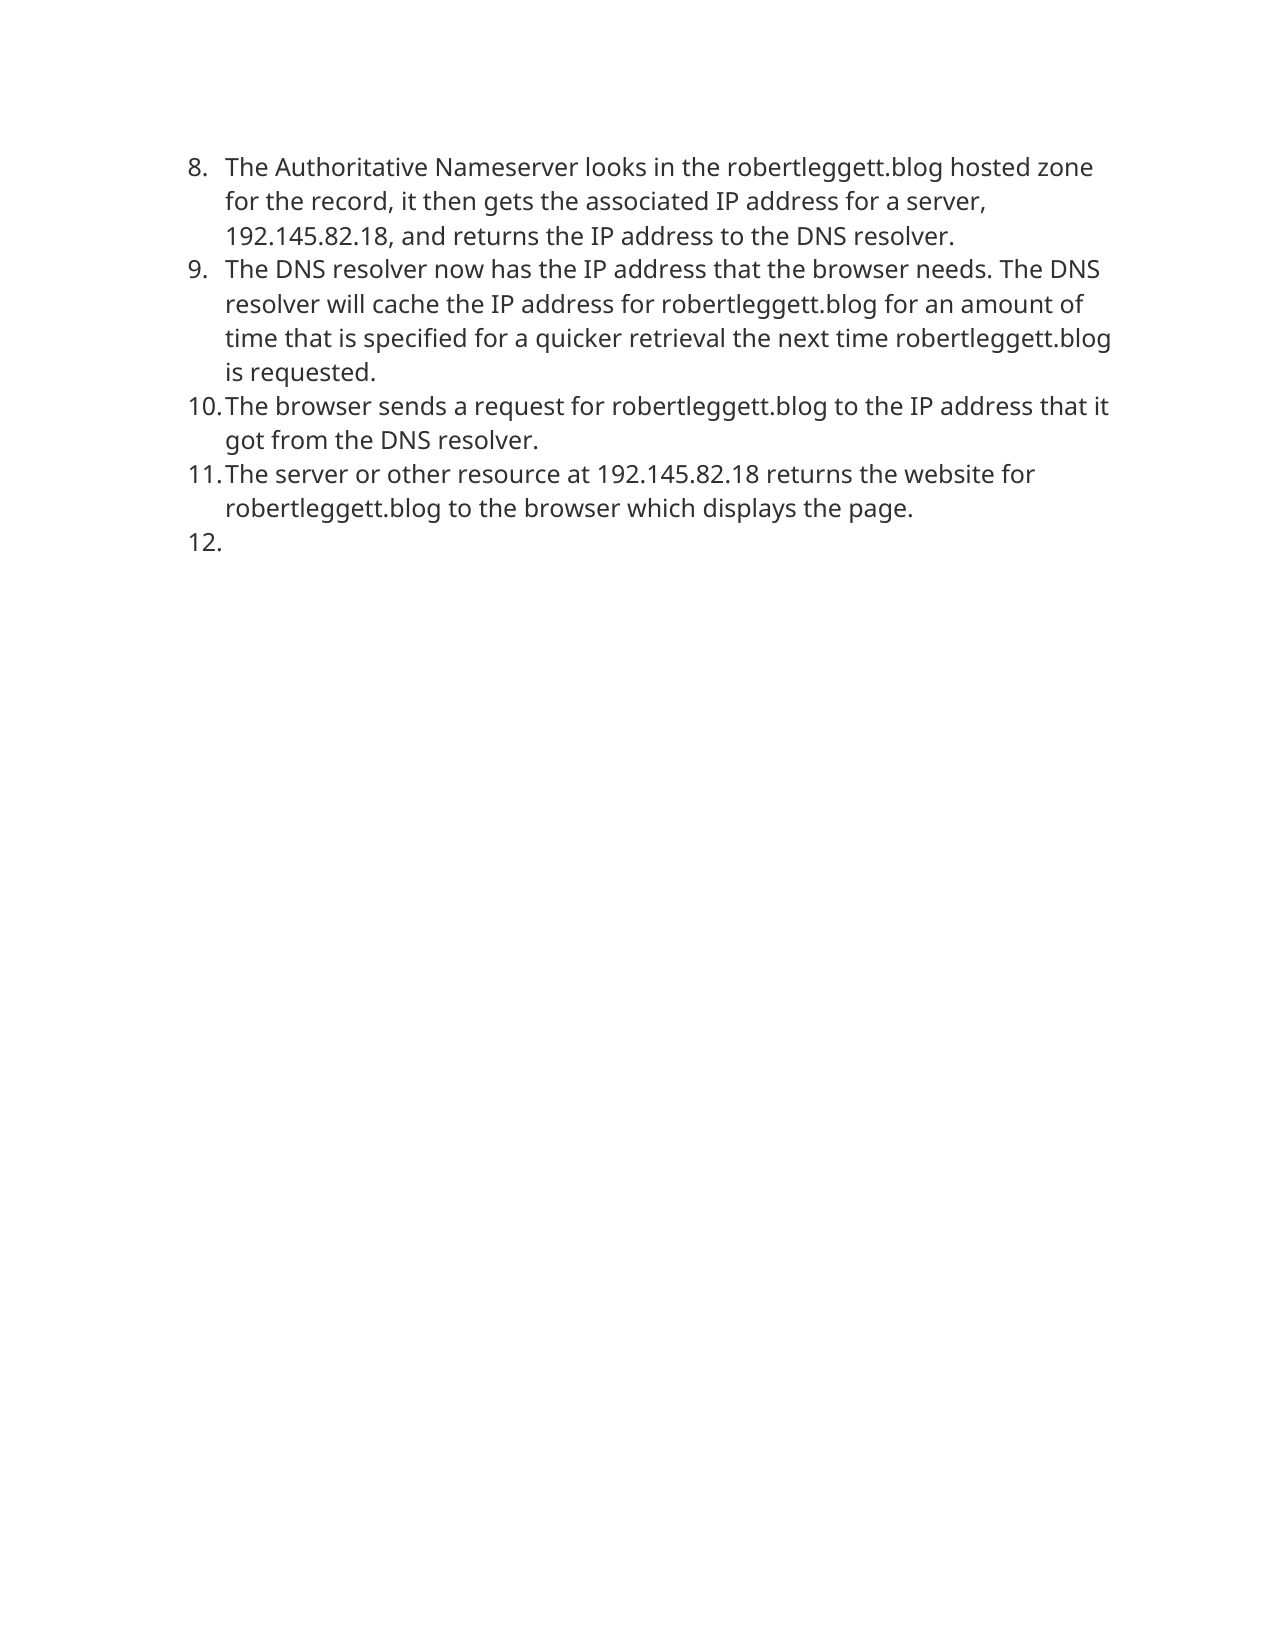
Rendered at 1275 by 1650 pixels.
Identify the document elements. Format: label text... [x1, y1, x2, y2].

list The server or other resource at 192.145.82.18 returns the website for robertleggett.blog to the browser which displays the page. [187, 457, 1125, 525]
list The Authoritative Nameserver looks in the robertleggett.blog hosted zone for the record, it then gets the associated IP address for a server, 192.145.82.18, and returns the IP address to the DNS resolver. [187, 150, 1125, 252]
list The DNS resolver now has the IP address that the browser needs. The DNS resolver will cache the IP address for robertleggett.blog for an amount of time that is specified for a quicker retrieval the next time robertleggett.blog is requested. [187, 252, 1125, 388]
list The browser sends a request for robertleggett.blog to the IP address that it got from the DNS resolver. [187, 388, 1125, 457]
